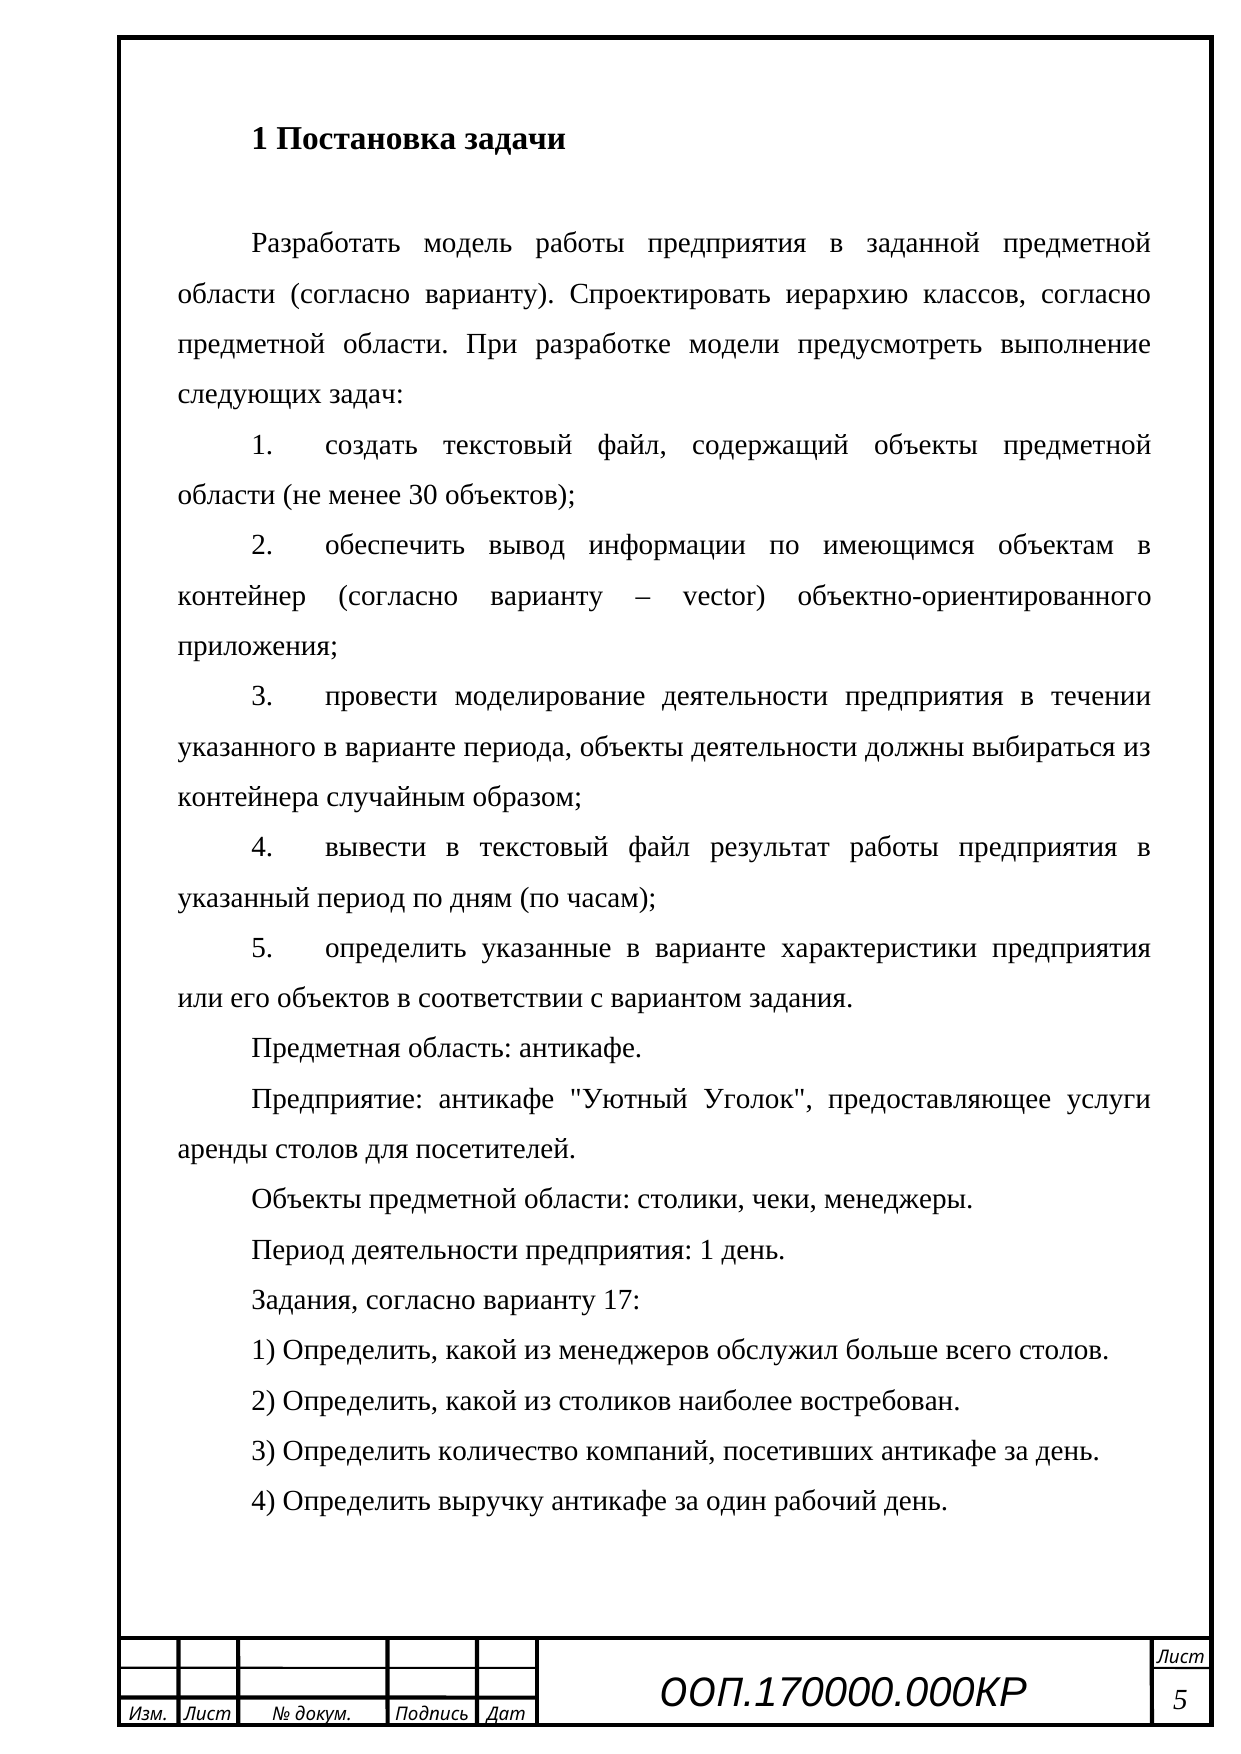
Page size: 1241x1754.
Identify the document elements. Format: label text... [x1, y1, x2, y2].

list Объекты предметной области: столики, чеки, менеджеры. [177, 1182, 1152, 1215]
list Период деятельности предприятия: 1 день. [177, 1232, 1152, 1265]
list 1. создать текстовый файл, содержащий объекты предметной области (не менее 30 объектов); [177, 427, 1152, 511]
list Предметная область: антикафе. [177, 1031, 1152, 1064]
list 5. определить указанные в варианте характеристики предприятия или его объектов в соответствии с вариантом задания. [177, 930, 1152, 1014]
list 4) Определить выручку антикафе за один рабочий день. [177, 1483, 1152, 1517]
list 4. вывести в текстовый файл результат работы предприятия в указанный период по дням (по часам); [177, 829, 1152, 913]
list 3) Определить количество компаний, посетивших антикафе за день. [177, 1433, 1152, 1467]
list 3. провести моделирование деятельности предприятия в течении указанного в варианте периода, объекты деятельности должны выбираться из контейнера случайным образом; [177, 678, 1152, 813]
subtitle 1 Постановка задачи [177, 118, 1152, 156]
list 2) Определить, какой из столиков наиболее востребован. [177, 1383, 1152, 1416]
list Задания, согласно варианту 17: [177, 1282, 1152, 1316]
list 1) Определить, какой из менеджеров обслужил больше всего столов. [177, 1332, 1152, 1366]
list Разработать модель работы предприятия в заданной предметной области (согласно варианту). Спроектировать иерархию классов, согласно предметной области. При разработке модели предусмотреть выполнение следующих задач: [177, 226, 1152, 410]
list Предприятие: антикафе "Уютный Уголок", предоставляющее услуги аренды столов для посетителей. [177, 1081, 1152, 1165]
list 2. обеспечить вывод информации по имеющимся объектам в контейнер (согласно варианту – vector) объектно-ориентированного приложения; [177, 527, 1152, 662]
